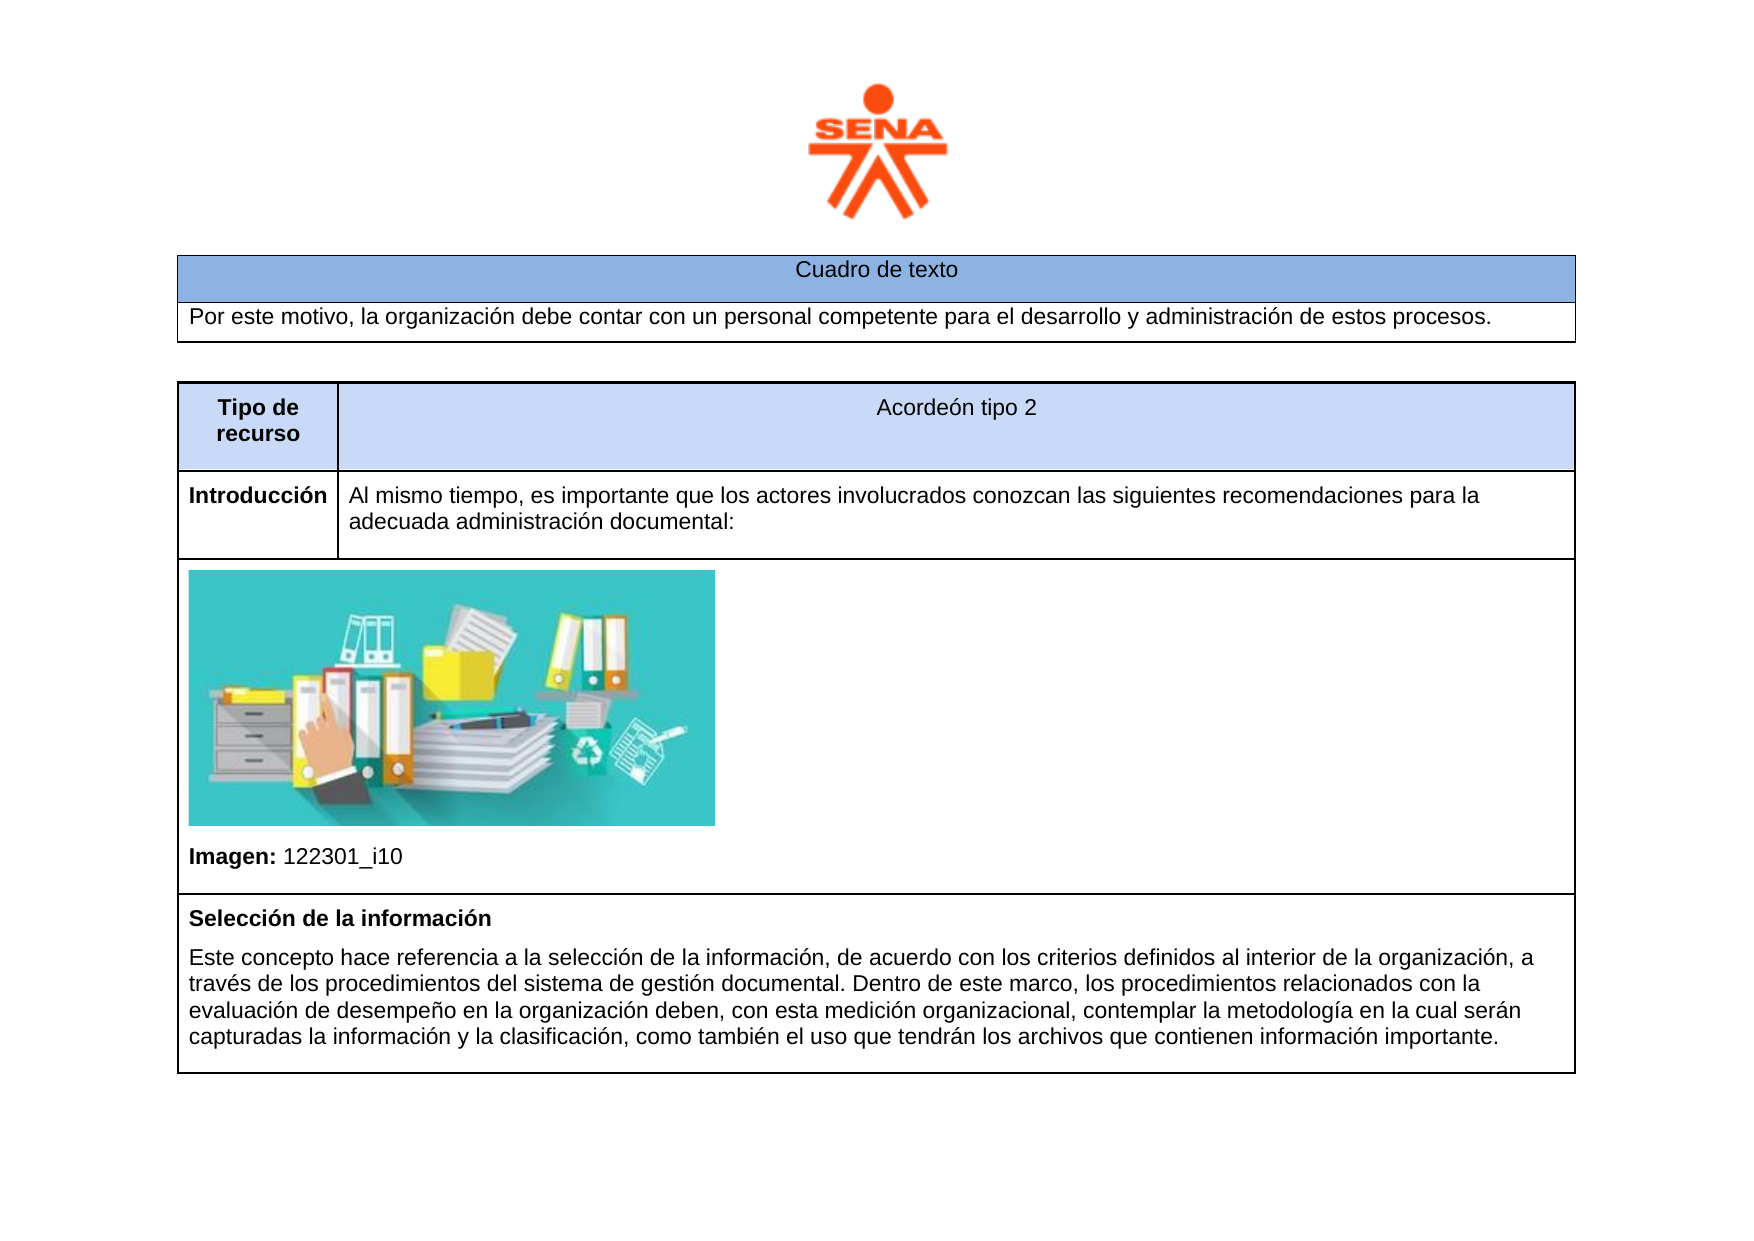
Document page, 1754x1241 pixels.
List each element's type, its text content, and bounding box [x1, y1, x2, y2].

table_header Cuadro de texto [178, 256, 1575, 302]
picture [188, 570, 716, 826]
table_cell Imagen: 122301_i10 [179, 560, 1574, 893]
table_header Tipo de recurso [179, 384, 337, 469]
table_cell Al mismo tiempo, es importante que los actores involucrados conozcan las siguientes recomendaciones para la adecuada administración documental: [339, 472, 1574, 558]
picture [796, 75, 958, 227]
table_cell Por este motivo, la organización debe contar con un personal competente para el desarrollo y administración de estos procesos. [178, 303, 1575, 341]
table_cell Introducción [179, 472, 337, 558]
table_header Acordeón tipo 2 [339, 384, 1574, 469]
table_cell Selección de la información Este concepto hace referencia a la selección de la información, de acuerdo con los criterios definidos al interior de la organización, a través de los procedimientos del sistema de gestión documental. Dentro de este marco, los procedimientos relacionados con la evaluación de desempeño en la organización deben, con esta medición organizacional, contemplar la metodología en la cual serán capturadas la información y la clasificación, como también el uso que tendrán los archivos que contienen información importante. [179, 895, 1574, 1072]
